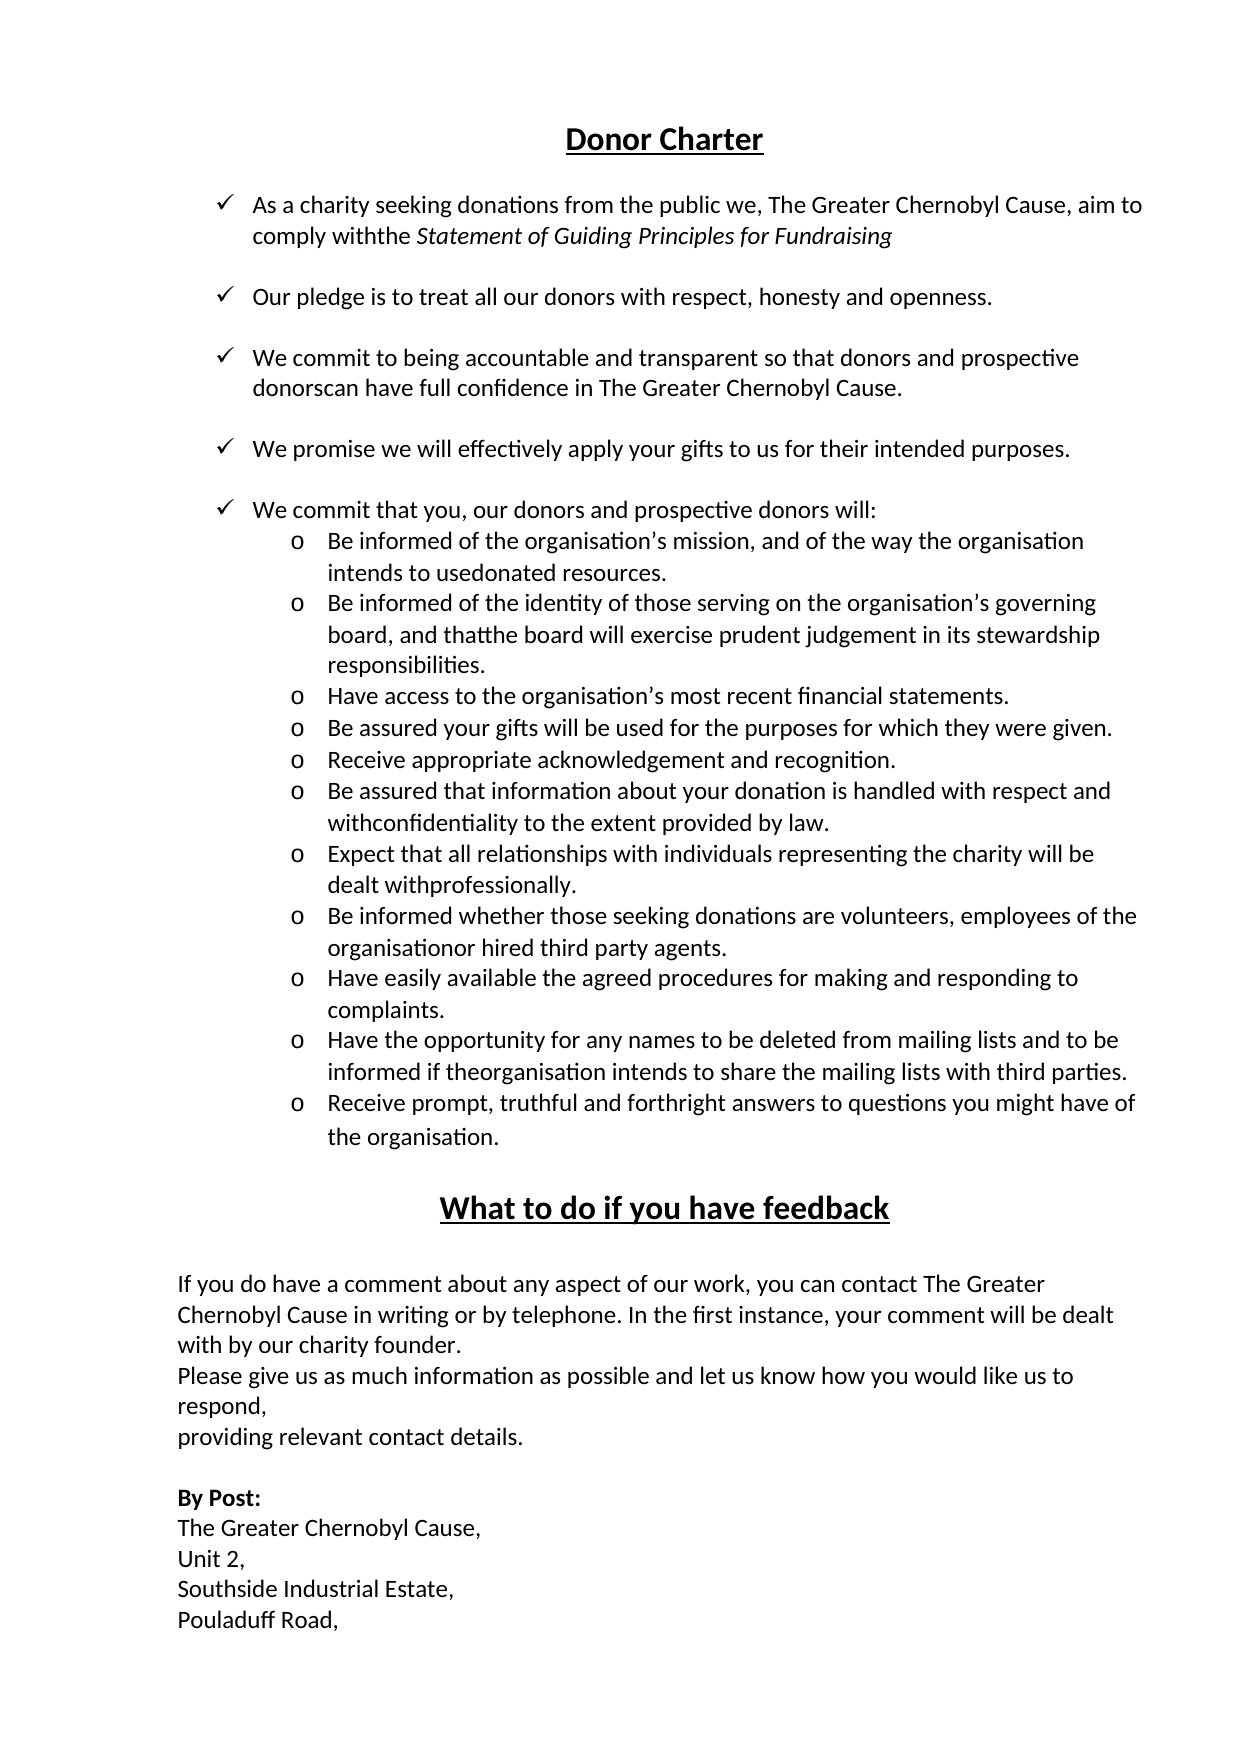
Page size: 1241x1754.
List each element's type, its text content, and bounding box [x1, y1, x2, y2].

list Have easily available the agreed procedures for making and responding to complaints. [290, 962, 1152, 1025]
list Be informed of the identity of those serving on the organisation’s governing board, and thatthe board will exercise prudent judgement in its stewardship responsibilities. [290, 587, 1152, 680]
list Be informed whether those seeking donations are volunteers, employees of the organisationor hired third party agents. [290, 900, 1152, 962]
list Receive appropriate acknowledgement and recognition. [290, 744, 1152, 776]
text providing relevant contact details. [177, 1421, 1152, 1452]
list Be assured that information about your donation is handled with respect and withconfidentiality to the extent provided by law. [290, 776, 1152, 838]
text By Post: [177, 1482, 1152, 1513]
text Donor Charter [177, 118, 1152, 159]
list As a charity seeking donations from the public we, The Greater Chernobyl Cause, aim to comply withthe Statement of Guiding Principles for Fundraising [215, 189, 1152, 250]
list Receive prompt, truthful and forthright answers to questions you might have of the organisation. [290, 1087, 1152, 1152]
text If you do have a comment about any aspect of our work, you can contact The Greater Chernobyl Cause in writing or by telephone. In the first instance, your comment will be dealt with by our charity founder. [177, 1268, 1152, 1360]
text What to do if you have feedback [177, 1187, 1152, 1228]
list We commit that you, our donors and prospective donors will: [215, 494, 1152, 525]
list We commit to being accountable and transparent so that donors and prospective donorscan have full confidence in The Greater Chernobyl Cause. [215, 342, 1152, 403]
list We promise we will effectively apply your gifts to us for their intended purposes. [215, 433, 1152, 464]
text Please give us as much information as possible and let us know how you would like us to respond, [177, 1360, 1152, 1421]
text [177, 1543, 1152, 1635]
list Be assured your gifts will be used for the purposes for which they were given. [290, 712, 1152, 744]
list Have access to the organisation’s most recent financial statements. [290, 680, 1152, 712]
list Our pledge is to treat all our donors with respect, honesty and openness. [215, 281, 1152, 311]
list Have the opportunity for any names to be deleted from mailing lists and to be informed if theorganisation intends to share the mailing lists with third parties. [290, 1025, 1152, 1087]
text The Greater Chernobyl Cause, [177, 1513, 1152, 1543]
list Be informed of the organisation’s mission, and of the way the organisation intends to usedonated resources. [290, 525, 1152, 587]
list Expect that all relationships with individuals representing the charity will be dealt withprofessionally. [290, 838, 1152, 900]
